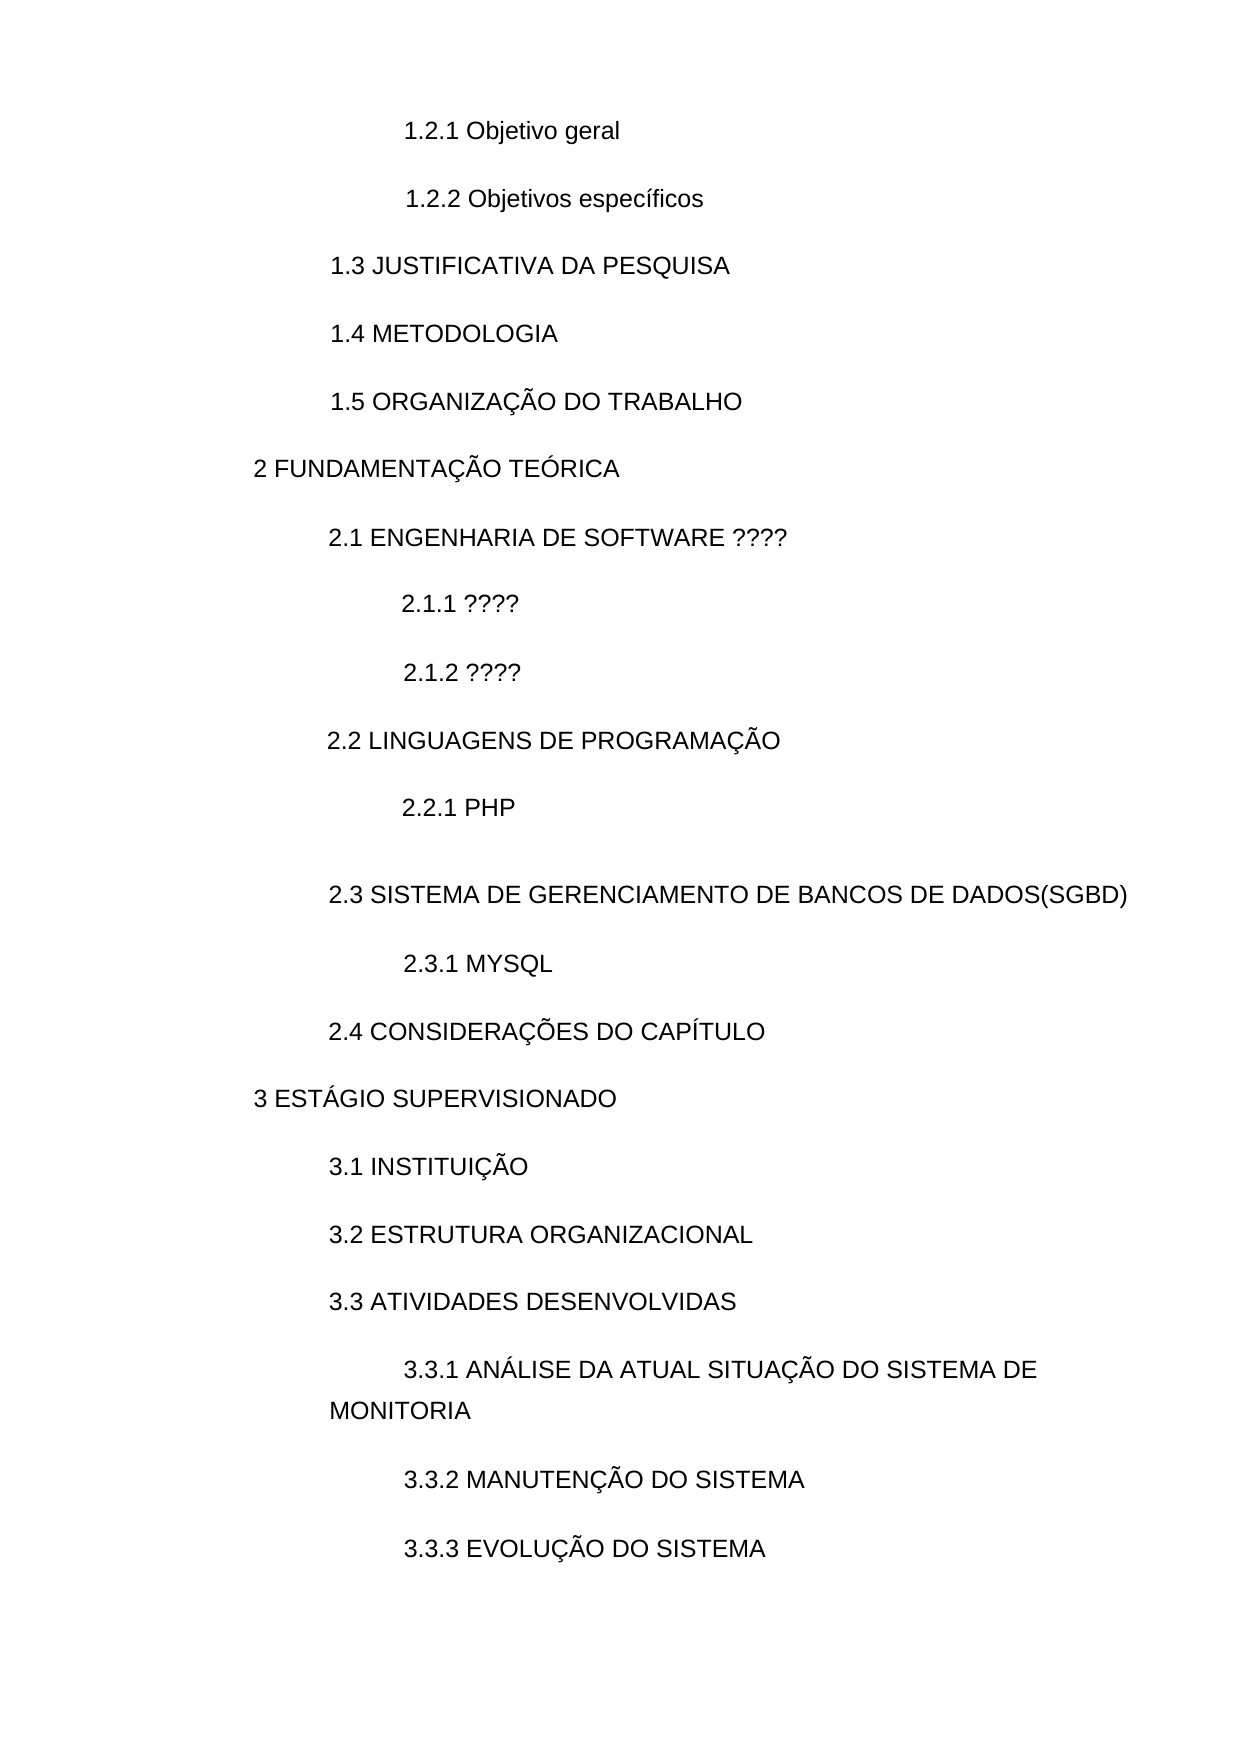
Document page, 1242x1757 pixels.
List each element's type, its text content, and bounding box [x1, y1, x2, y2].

text 2.1 ENGENHARIA DE SOFTWARE ???? [328, 522, 1129, 551]
text 1.4 METODOLOGIA [330, 319, 1129, 348]
text 2.3.1 MYSQL [403, 949, 1129, 977]
text 2.1.1 ???? [401, 589, 947, 618]
text 1.2.1 Objetivo geral [403, 116, 1129, 144]
text 1.3 JUSTIFICATIVA DA PESQUISA [330, 251, 1129, 279]
text 2.2 LINGUAGENS DE PROGRAMAÇÃO [327, 726, 1129, 755]
text 3.3.1 ANÁLISE DA ATUAL SITUAÇÃO DO SISTEMA DE MONITORIA [329, 1356, 1128, 1424]
text 2.3 SISTEMA DE GERENCIAMENTO DE BANCOS DE DADOS(SGBD) [328, 880, 1128, 909]
text 3 ESTÁGIO SUPERVISIONADO [253, 1084, 1129, 1112]
text 3.3.2 MANUTENÇÃO DO SISTEMA [403, 1465, 1129, 1494]
text 3.1 INSTITUIÇÃO [328, 1152, 1129, 1181]
text 2.4 CONSIDERAÇÕES DO CAPÍTULO [328, 1017, 1129, 1046]
text 3.3.3 EVOLUÇÃO DO SISTEMA [403, 1534, 1129, 1562]
text 2 FUNDAMENTAÇÃO TEÓRICA [253, 454, 1129, 483]
text 1.2.2 Objetivos específicos [405, 184, 1129, 213]
text 3.3 ATIVIDADES DESENVOLVIDAS [328, 1287, 1129, 1316]
text 2.2.1 PHP [402, 793, 1129, 821]
text 3.2 ESTRUTURA ORGANIZACIONAL [328, 1220, 1129, 1249]
text 2.1.2 ???? [403, 658, 1129, 686]
text 1.5 ORGANIZAÇÃO DO TRABALHO [330, 387, 1129, 416]
